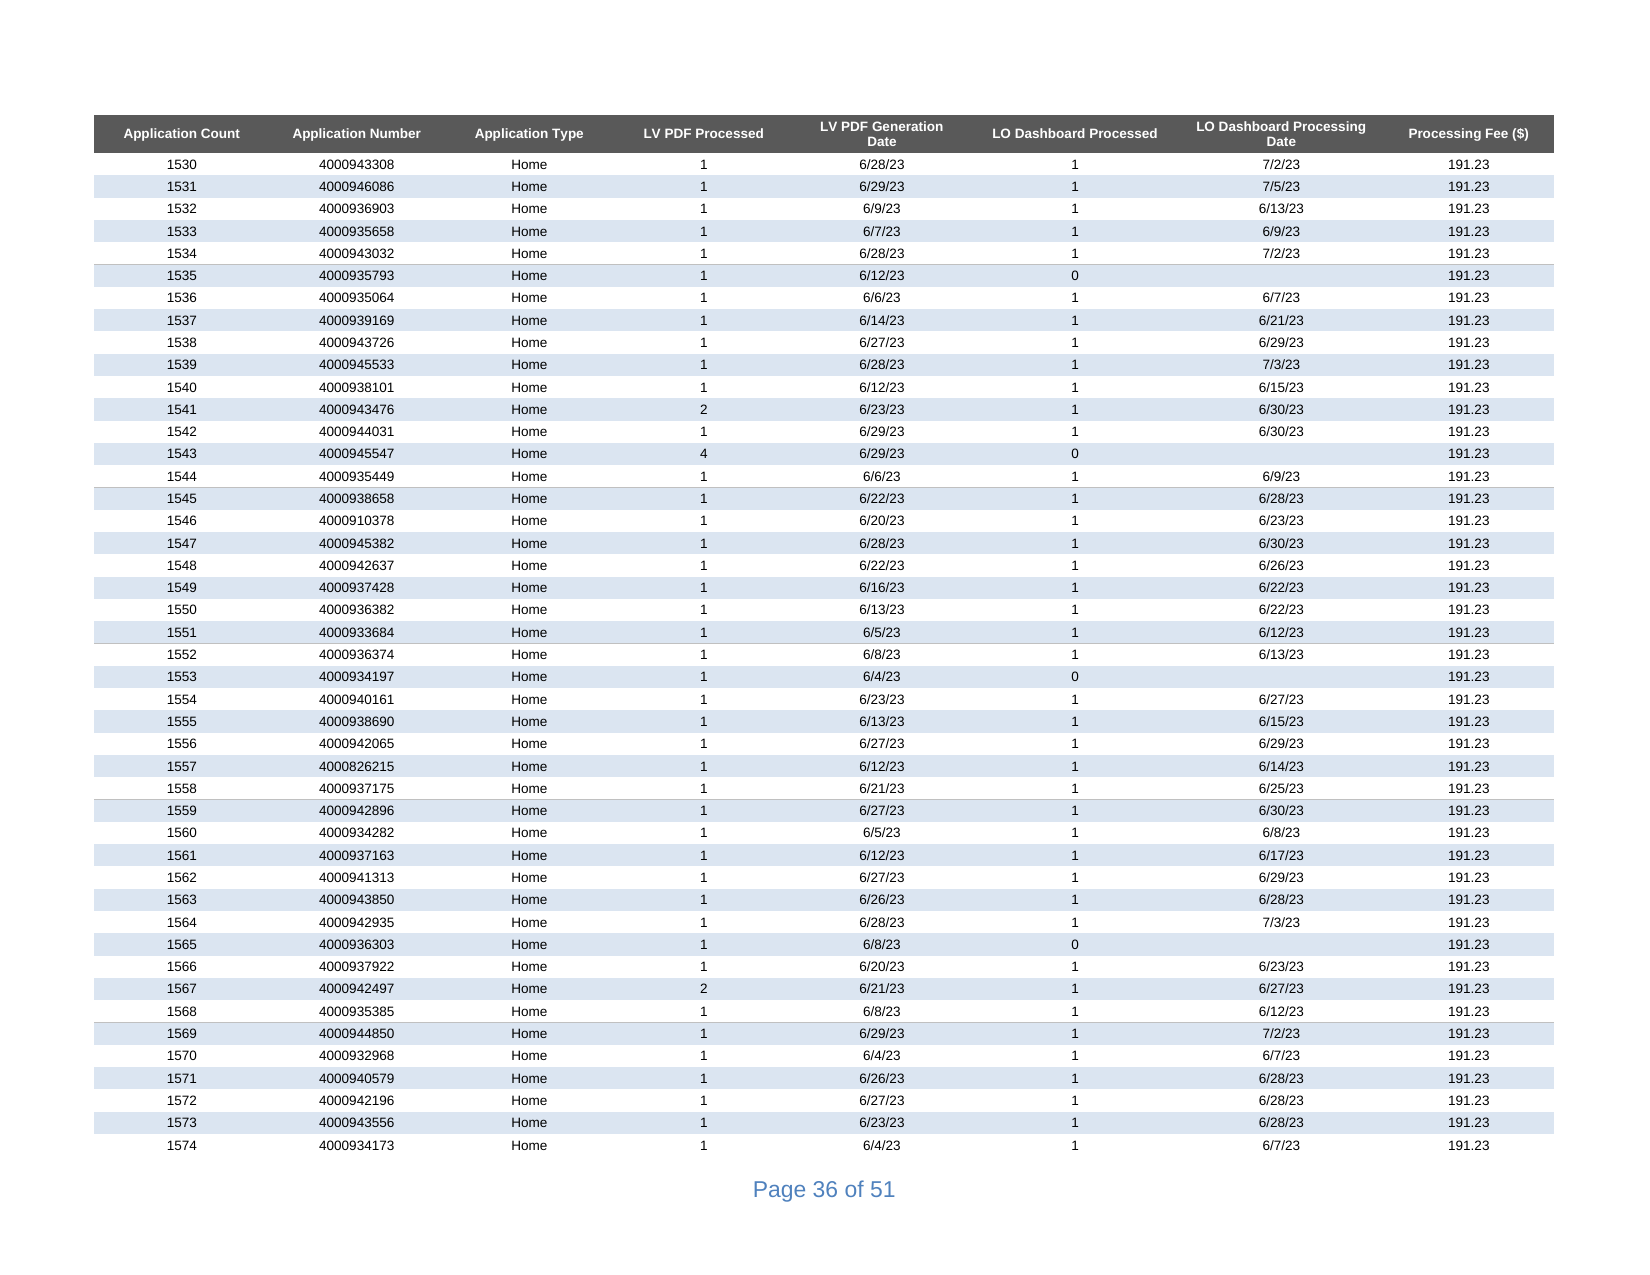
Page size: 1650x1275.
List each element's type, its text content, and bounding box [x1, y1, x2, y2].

table_header Application Count [94, 115, 269, 153]
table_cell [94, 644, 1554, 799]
table_header LV PDF Generation Date [793, 115, 971, 153]
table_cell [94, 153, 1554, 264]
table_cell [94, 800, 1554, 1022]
table_header LO Dashboard Processing Date [1179, 115, 1383, 153]
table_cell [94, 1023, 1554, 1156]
table_header Processing Fee ($) [1383, 115, 1554, 153]
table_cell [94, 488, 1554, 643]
table_header LV PDF Processed [614, 115, 793, 153]
table_header Application Type [444, 115, 614, 153]
table_header Application Number [269, 115, 444, 153]
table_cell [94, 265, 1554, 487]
table_header LO Dashboard Processed [971, 115, 1179, 153]
